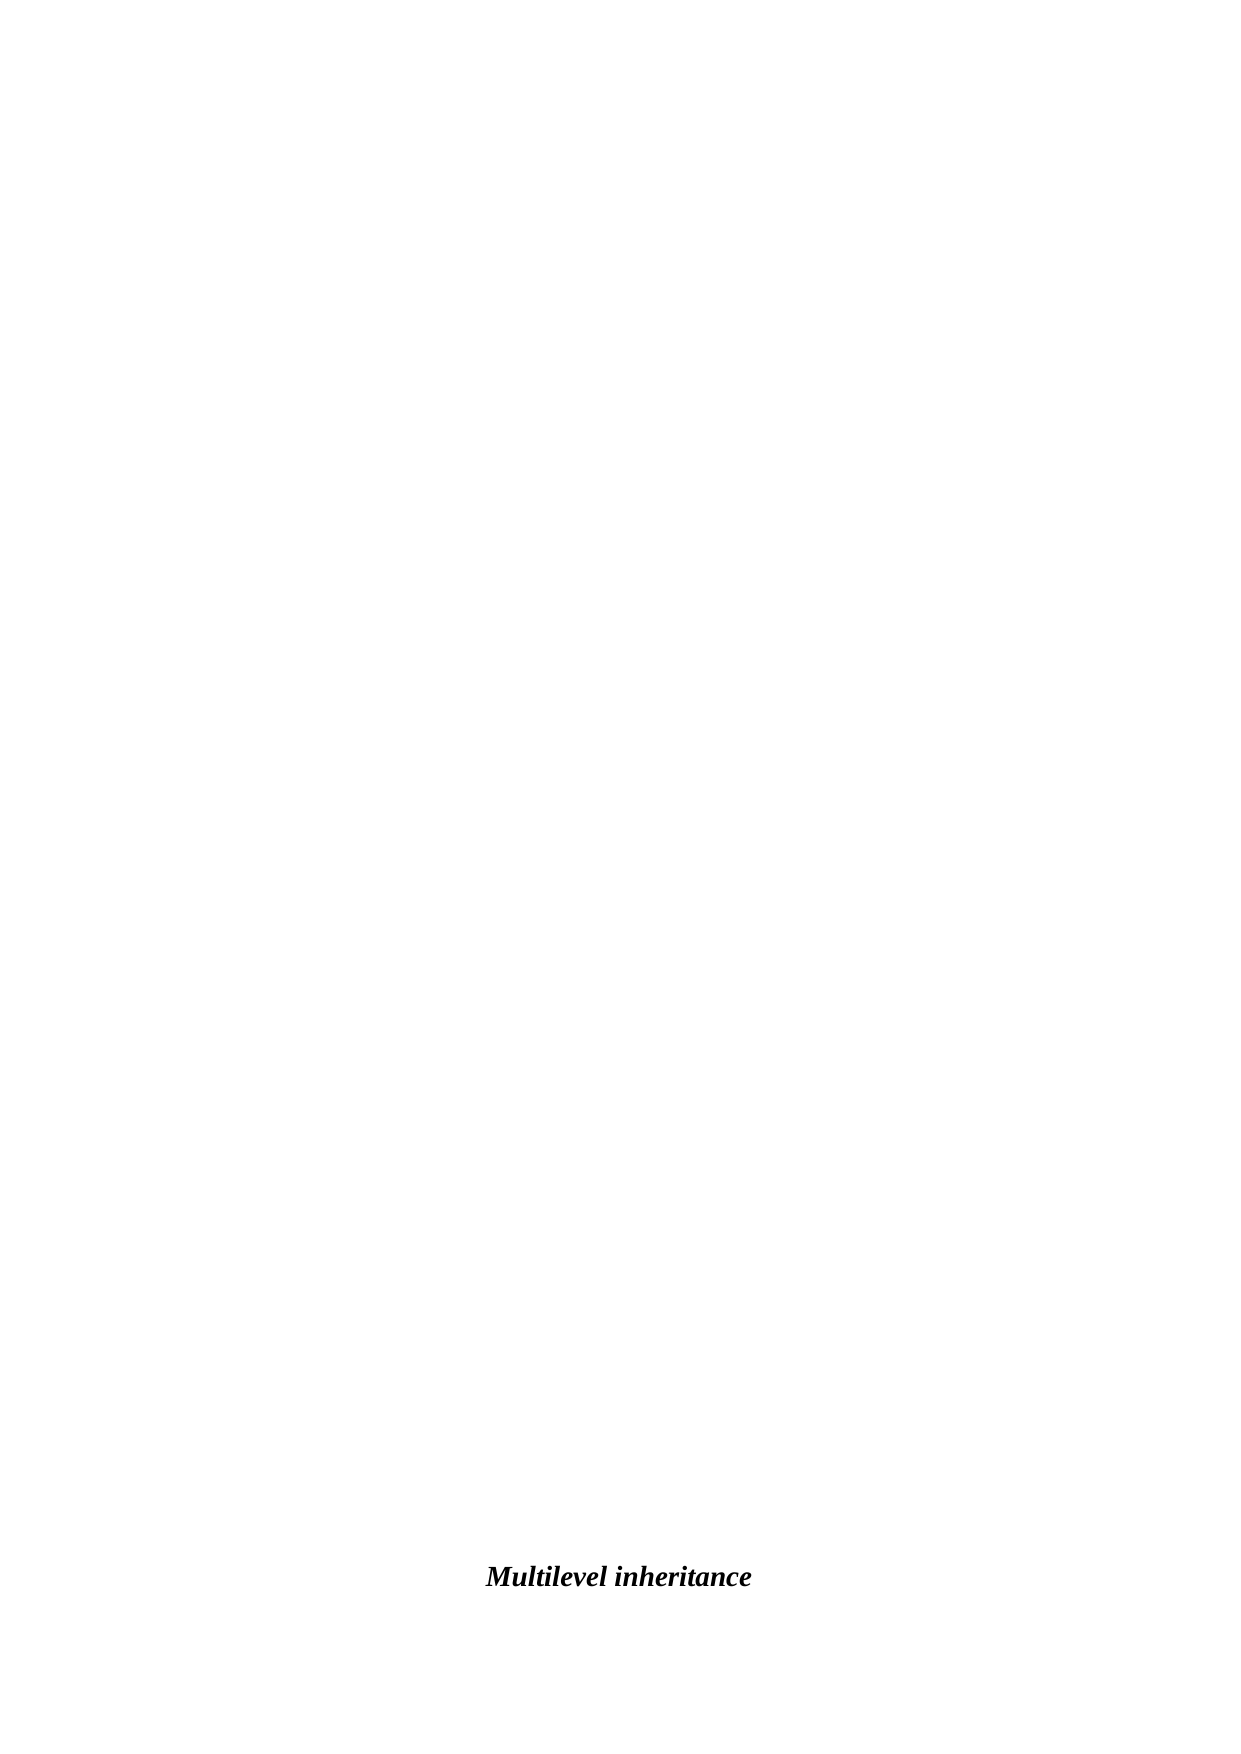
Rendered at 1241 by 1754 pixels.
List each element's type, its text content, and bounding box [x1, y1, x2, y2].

text Multilevel inheritance [150, 1559, 1090, 1592]
